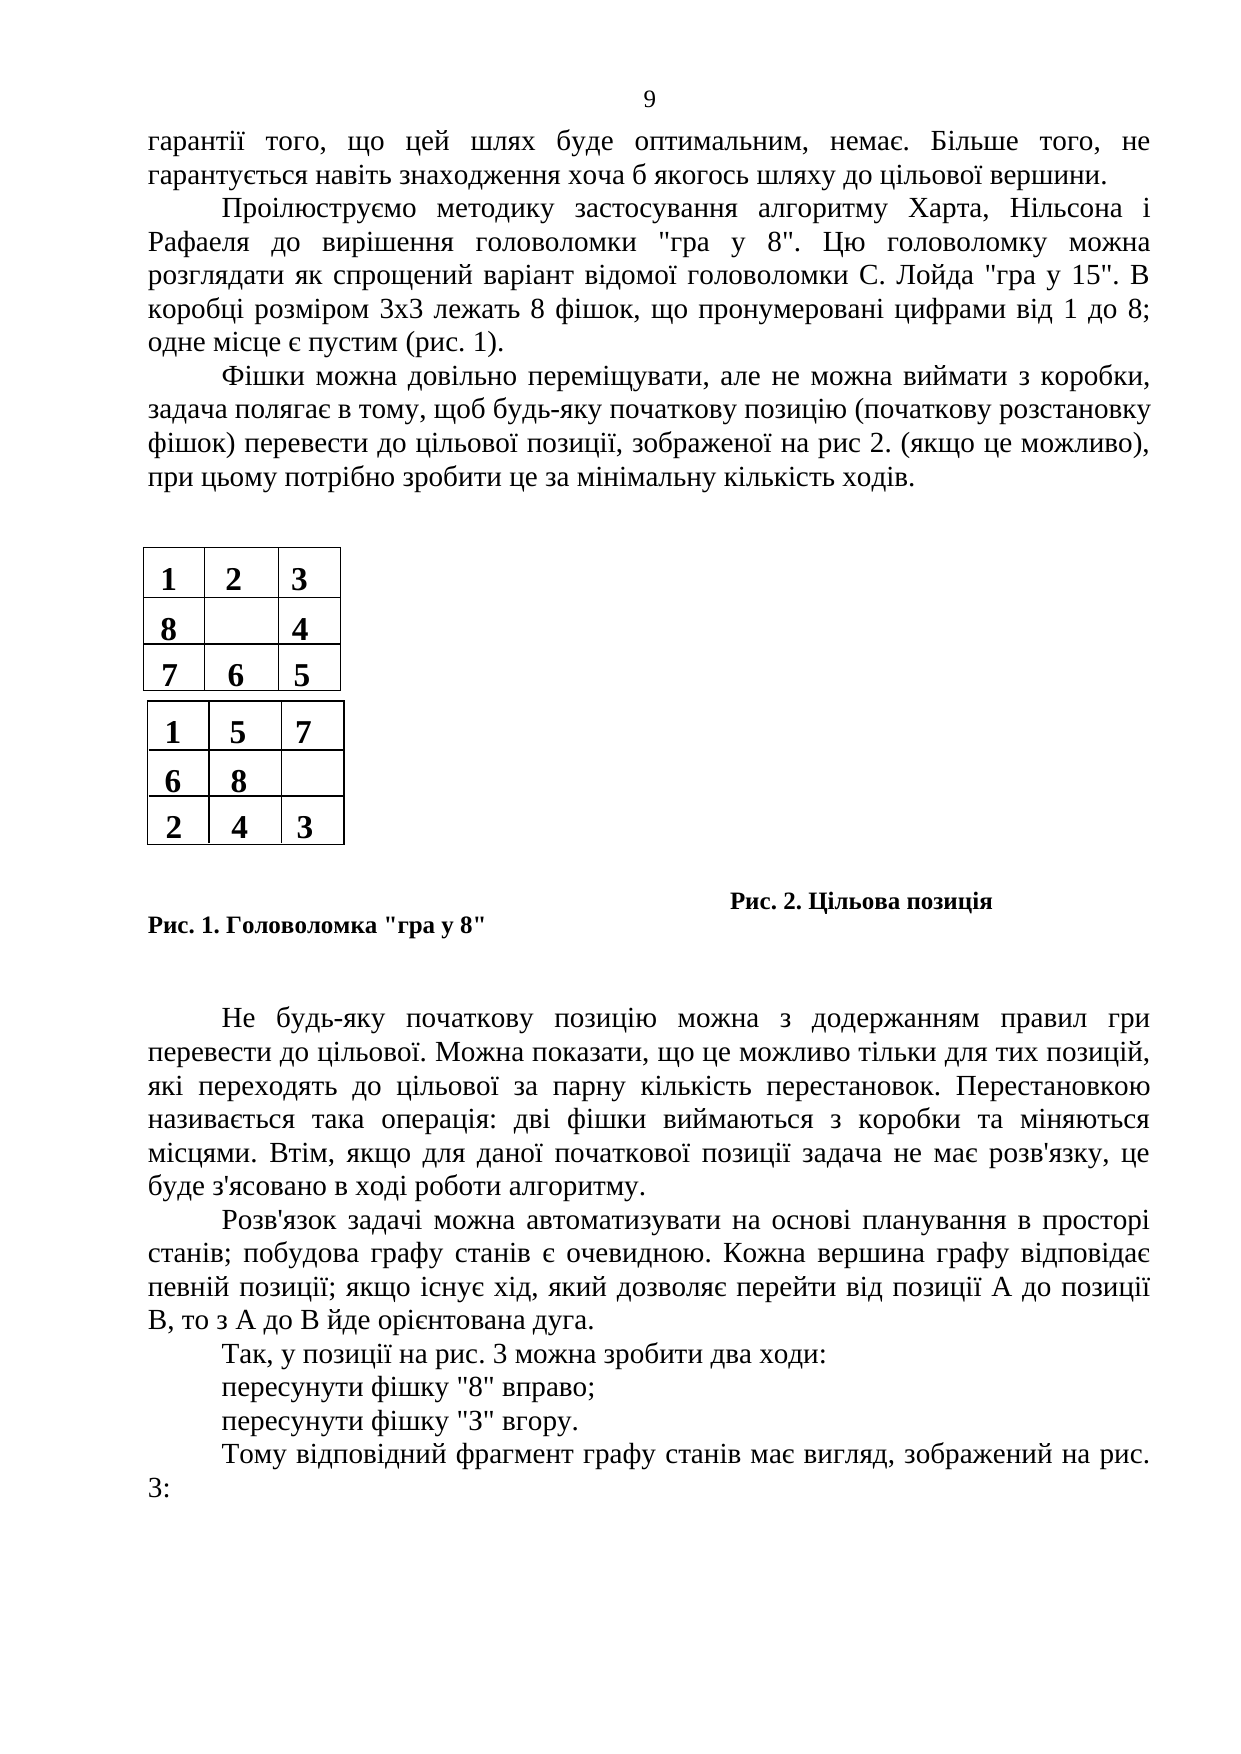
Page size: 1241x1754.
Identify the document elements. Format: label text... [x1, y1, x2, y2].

table_cell 6 [148, 750, 208, 795]
table_cell 3 [282, 797, 343, 843]
table_header 3 [279, 548, 340, 597]
text Фішки можна довільно переміщувати, але не можна виймати з коробки, задача полягає в тому, щоб будь-яку початкову позицію (початкову розстановку фішок) перевести до цільової позиції, зображеної на рис 2. (якщо це можливо), при цьому потрібно зробити це за мінімальну кількість ходів. [148, 358, 1152, 492]
table_cell 4 [210, 797, 281, 843]
table_cell 6 [205, 645, 278, 690]
table_cell 5 [279, 645, 340, 690]
table_header 5 [210, 702, 281, 749]
table_cell 7 [144, 645, 204, 690]
text Проілюструємо методику застосування алгоритму Харта, Нільсона і Рафаеля до вирішення головоломки "гра у 8". Цю головоломку можна розглядати як спрощений варіант відомої головоломки С. Лойда "гра у 15". В коробці розміром 3x3 лежать 8 фішок, що пронумеровані цифрами від 1 до 8; одне місце є пустим (рис. 1). [148, 190, 1152, 358]
text Розв'язок задачі можна автоматизувати на основі планування в просторі станів; побудова графу станів є очевидною. Кожна вершина графу відповідає певній позиції; якщо існує хід, який дозволяє перейти від позиції А до позиції В, то з А до В йде орієнтована дуга. [148, 1202, 1152, 1336]
table_header 2 [205, 548, 278, 597]
table_cell 8 [144, 598, 204, 643]
table_cell 8 [210, 751, 281, 795]
table_cell 2 [148, 796, 208, 843]
text Так, у позиції на рис. 3 можна зробити два ходи: [148, 1336, 1152, 1369]
table_cell 4 [279, 598, 340, 643]
subtitle Рис. 1. Головоломка "гра у 8" [148, 910, 1152, 938]
table_cell [282, 751, 343, 795]
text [148, 123, 1152, 190]
text Тому відповідний фрагмент графу станів має вигляд, зображений на рис. 3: [148, 1437, 1152, 1504]
text пересунути фішку "З" вгору. [148, 1403, 1152, 1437]
table_header 1 [144, 548, 204, 597]
table_cell [205, 598, 278, 643]
text пересунути фішку "8" вправо; [148, 1369, 1152, 1403]
table_header 1 [148, 702, 208, 749]
text Рис. 2. Цільова позиція [628, 886, 1094, 913]
table_header 7 [282, 702, 343, 749]
text Не будь-яку початкову позицію можна з додержанням правил гри перевести до цільової. Можна показати, що це можливо тільки для тих позицій, які переходять до цільової за парну кількість перестановок. Перестановкою називається така операція: дві фішки виймаються з коробки та міняються місцями. Втім, якщо для даної початкової позиції задача не має розв'язку, це буде з'ясовано в ході роботи алгоритму. [148, 1001, 1152, 1202]
